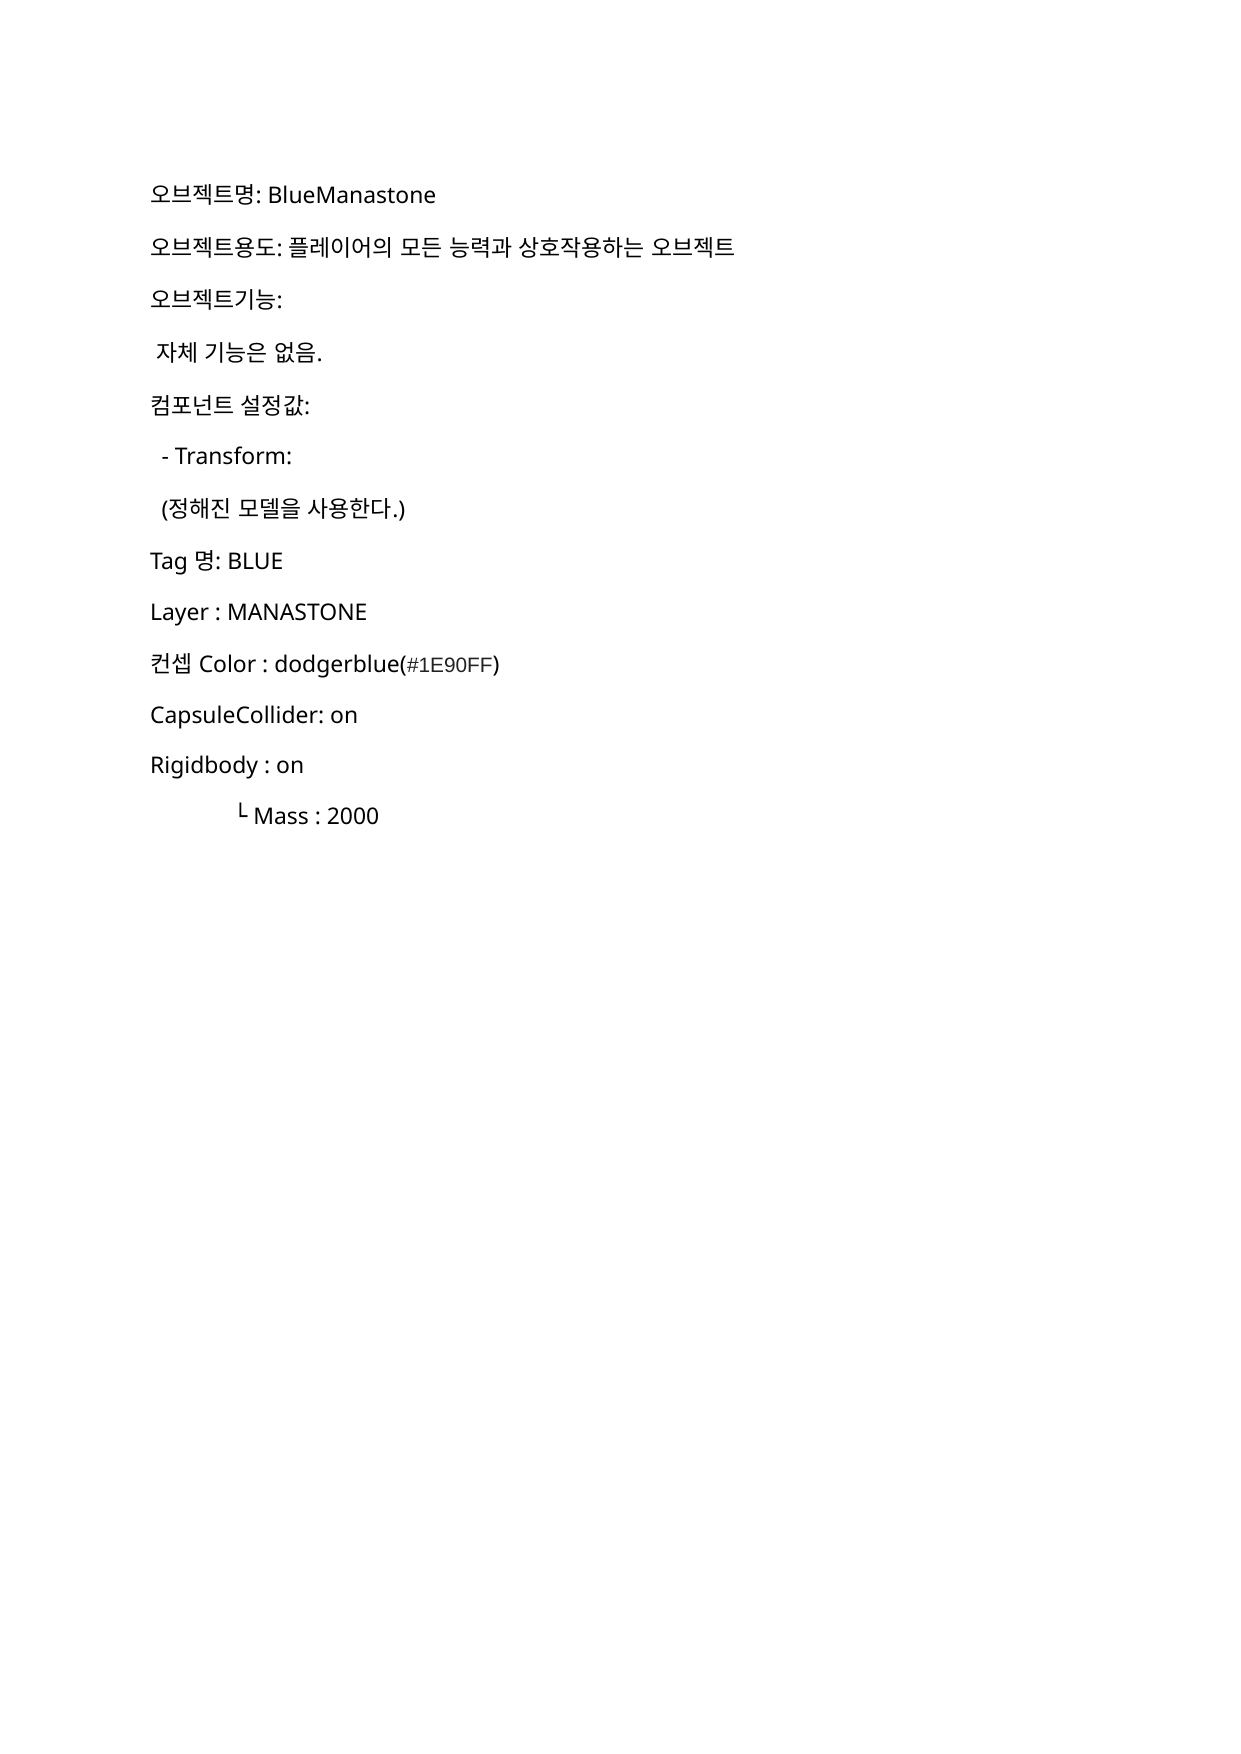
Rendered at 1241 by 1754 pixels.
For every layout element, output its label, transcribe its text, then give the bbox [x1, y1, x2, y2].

text 오브젝트용도: 플레이어의 모든 능력과 상호작용하는 오브젝트 [150, 230, 1090, 263]
text - Transform: [150, 440, 1090, 471]
text CapsuleCollider: on [150, 699, 1090, 730]
text 오브젝트명: BlueManastone [150, 177, 1090, 211]
text 컴포넌트 설정값: [150, 388, 1090, 421]
text └ Mass : 2000 [150, 800, 1090, 831]
text 오브젝트기능: [150, 282, 1090, 316]
text Rigidbody : on [150, 749, 1090, 781]
text Layer : MANASTONE [150, 596, 1090, 627]
text (정해진 모델을 사용한다.) [150, 491, 1090, 524]
text 컨셉 Color : dodgerblue(#1E90FF) [150, 646, 1090, 679]
text Tag 명: BLUE [150, 543, 1090, 577]
text 자체 기능은 없음. [150, 335, 1090, 368]
